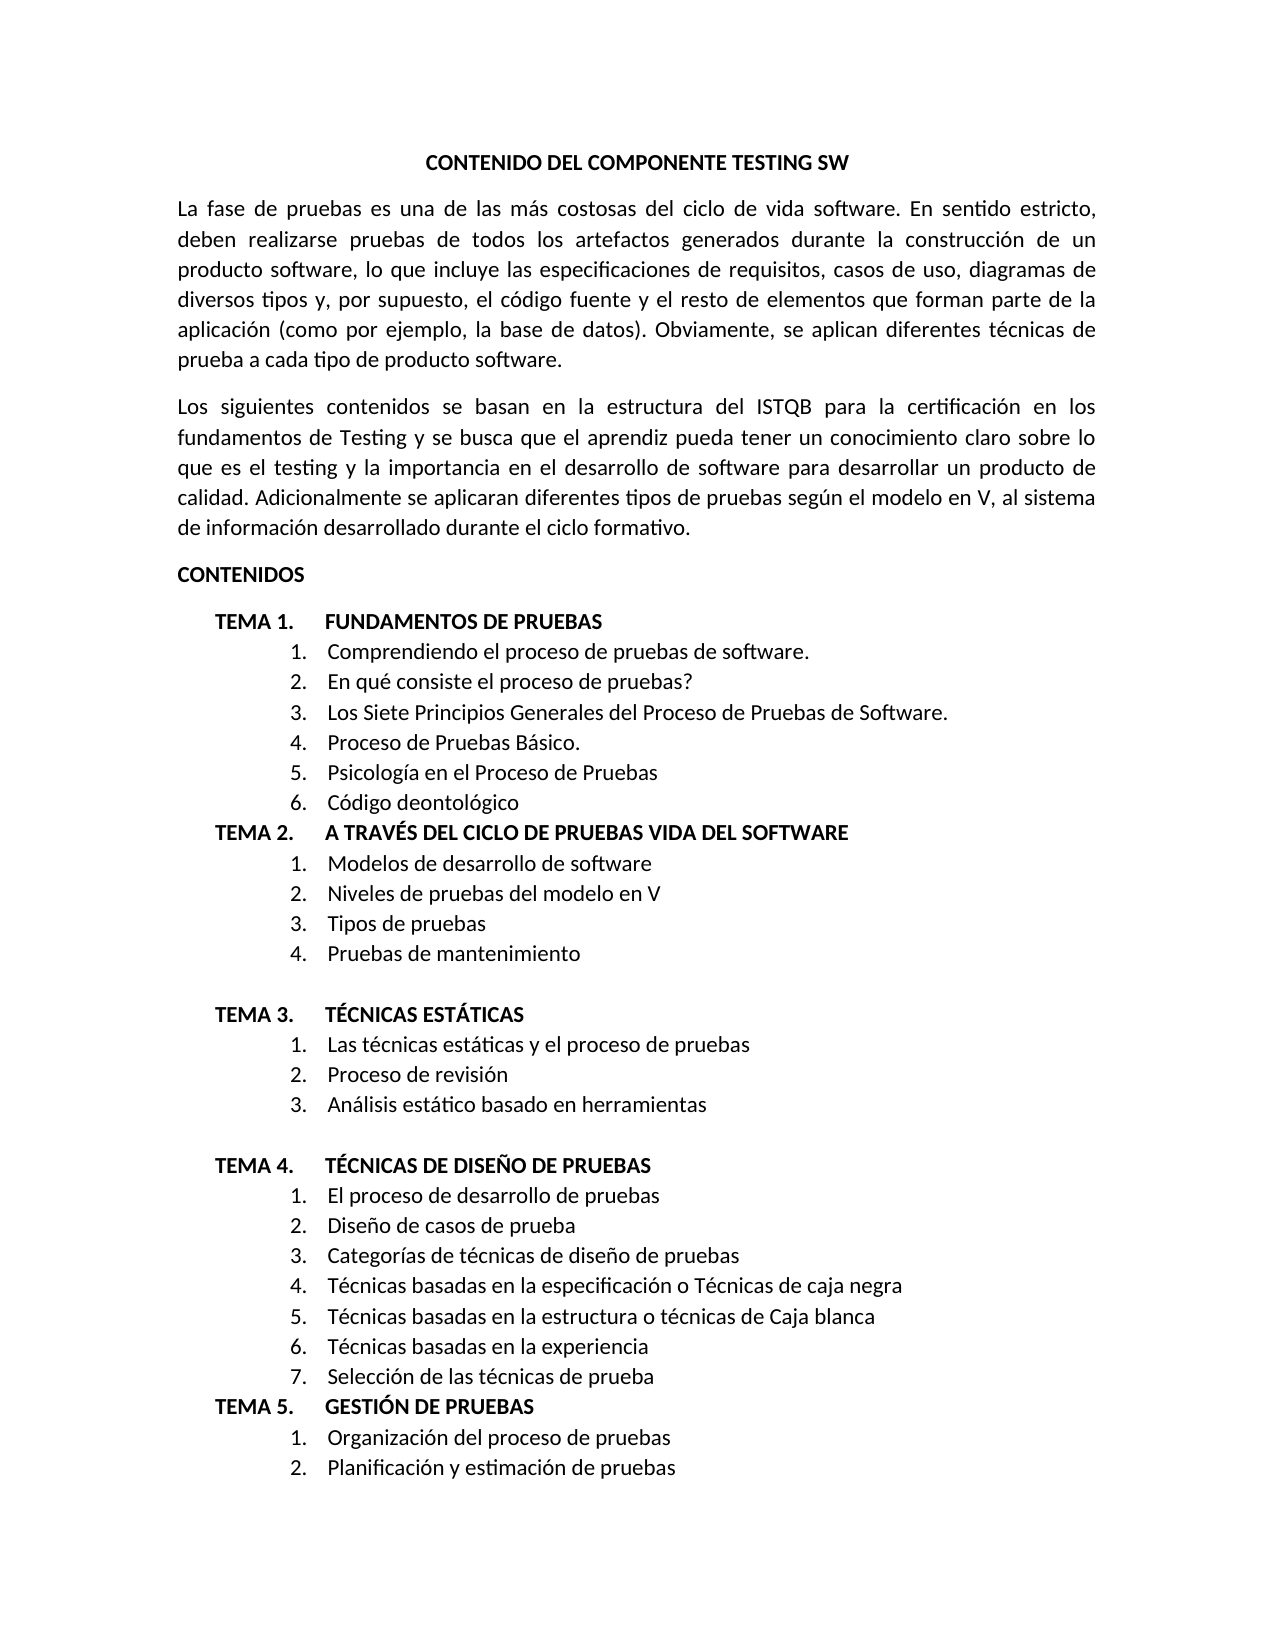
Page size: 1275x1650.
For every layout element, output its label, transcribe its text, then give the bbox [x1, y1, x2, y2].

list FUNDAMENTOS DE PRUEBAS [215, 607, 1098, 635]
list Los Siete Principios Generales del Proceso de Pruebas de Software. [290, 698, 1098, 726]
list Diseño de casos de prueba [290, 1211, 1098, 1239]
list Técnicas basadas en la especificación o Técnicas de caja negra [290, 1272, 1098, 1299]
list El proceso de desarrollo de pruebas [290, 1181, 1098, 1209]
list Tipos de pruebas [290, 909, 1098, 937]
list Técnicas basadas en la experiencia [290, 1332, 1098, 1360]
list Comprendiendo el proceso de pruebas de software. [290, 637, 1098, 665]
list Modelos de desarrollo de software [290, 849, 1098, 877]
list Las técnicas estáticas y el proceso de pruebas [290, 1030, 1098, 1058]
list Análisis estático basado en herramientas [290, 1090, 1098, 1118]
text La fase de pruebas es una de las más costosas del ciclo de vida software. En sentido estricto, deben realizarse pruebas de todos los artefactos generados durante la construcción de un producto software, lo que incluye las especificaciones de requisitos, casos de uso, diagramas de diversos tipos y, por supuesto, el código fuente y el resto de elementos que forman parte de la aplicación (como por ejemplo, la base de datos). Obviamente, se aplican diferentes técnicas de prueba a cada tipo de producto software. [177, 194, 1098, 373]
list GESTIÓN DE PRUEBAS [215, 1392, 1098, 1420]
list Proceso de revisión [290, 1060, 1098, 1088]
list A TRAVÉS DEL CICLO DE PRUEBAS VIDA DEL SOFTWARE [215, 818, 1098, 846]
list Psicología en el Proceso de Pruebas [290, 758, 1098, 786]
list Técnicas basadas en la estructura o técnicas de Caja blanca [290, 1302, 1098, 1330]
list Selección de las técnicas de prueba [290, 1362, 1098, 1390]
list TÉCNICAS DE DISEÑO DE PRUEBAS [215, 1151, 1098, 1179]
list Proceso de Pruebas Básico. [290, 728, 1098, 756]
list Categorías de técnicas de diseño de pruebas [290, 1241, 1098, 1269]
list En qué consiste el proceso de pruebas? [290, 667, 1098, 695]
text Los siguientes contenidos se basan en la estructura del ISTQB para la certificación en los fundamentos de Testing y se busca que el aprendiz pueda tener un conocimiento claro sobre lo que es el testing y la importancia en el desarrollo de software para desarrollar un producto de calidad. Adicionalmente se aplicaran diferentes tipos de pruebas según el modelo en V, al sistema de información desarrollado durante el ciclo formativo. [177, 392, 1098, 541]
text CONTENIDOS [177, 560, 1098, 588]
list Pruebas de mantenimiento [290, 939, 1098, 967]
text CONTENIDO DEL COMPONENTE TESTING SW [177, 148, 1098, 176]
list TÉCNICAS ESTÁTICAS [215, 1000, 1098, 1028]
list Niveles de pruebas del modelo en V [290, 879, 1098, 907]
list Planificación y estimación de pruebas [290, 1453, 1098, 1481]
list Código deontológico [290, 788, 1098, 816]
list Organización del proceso de pruebas [290, 1423, 1098, 1451]
